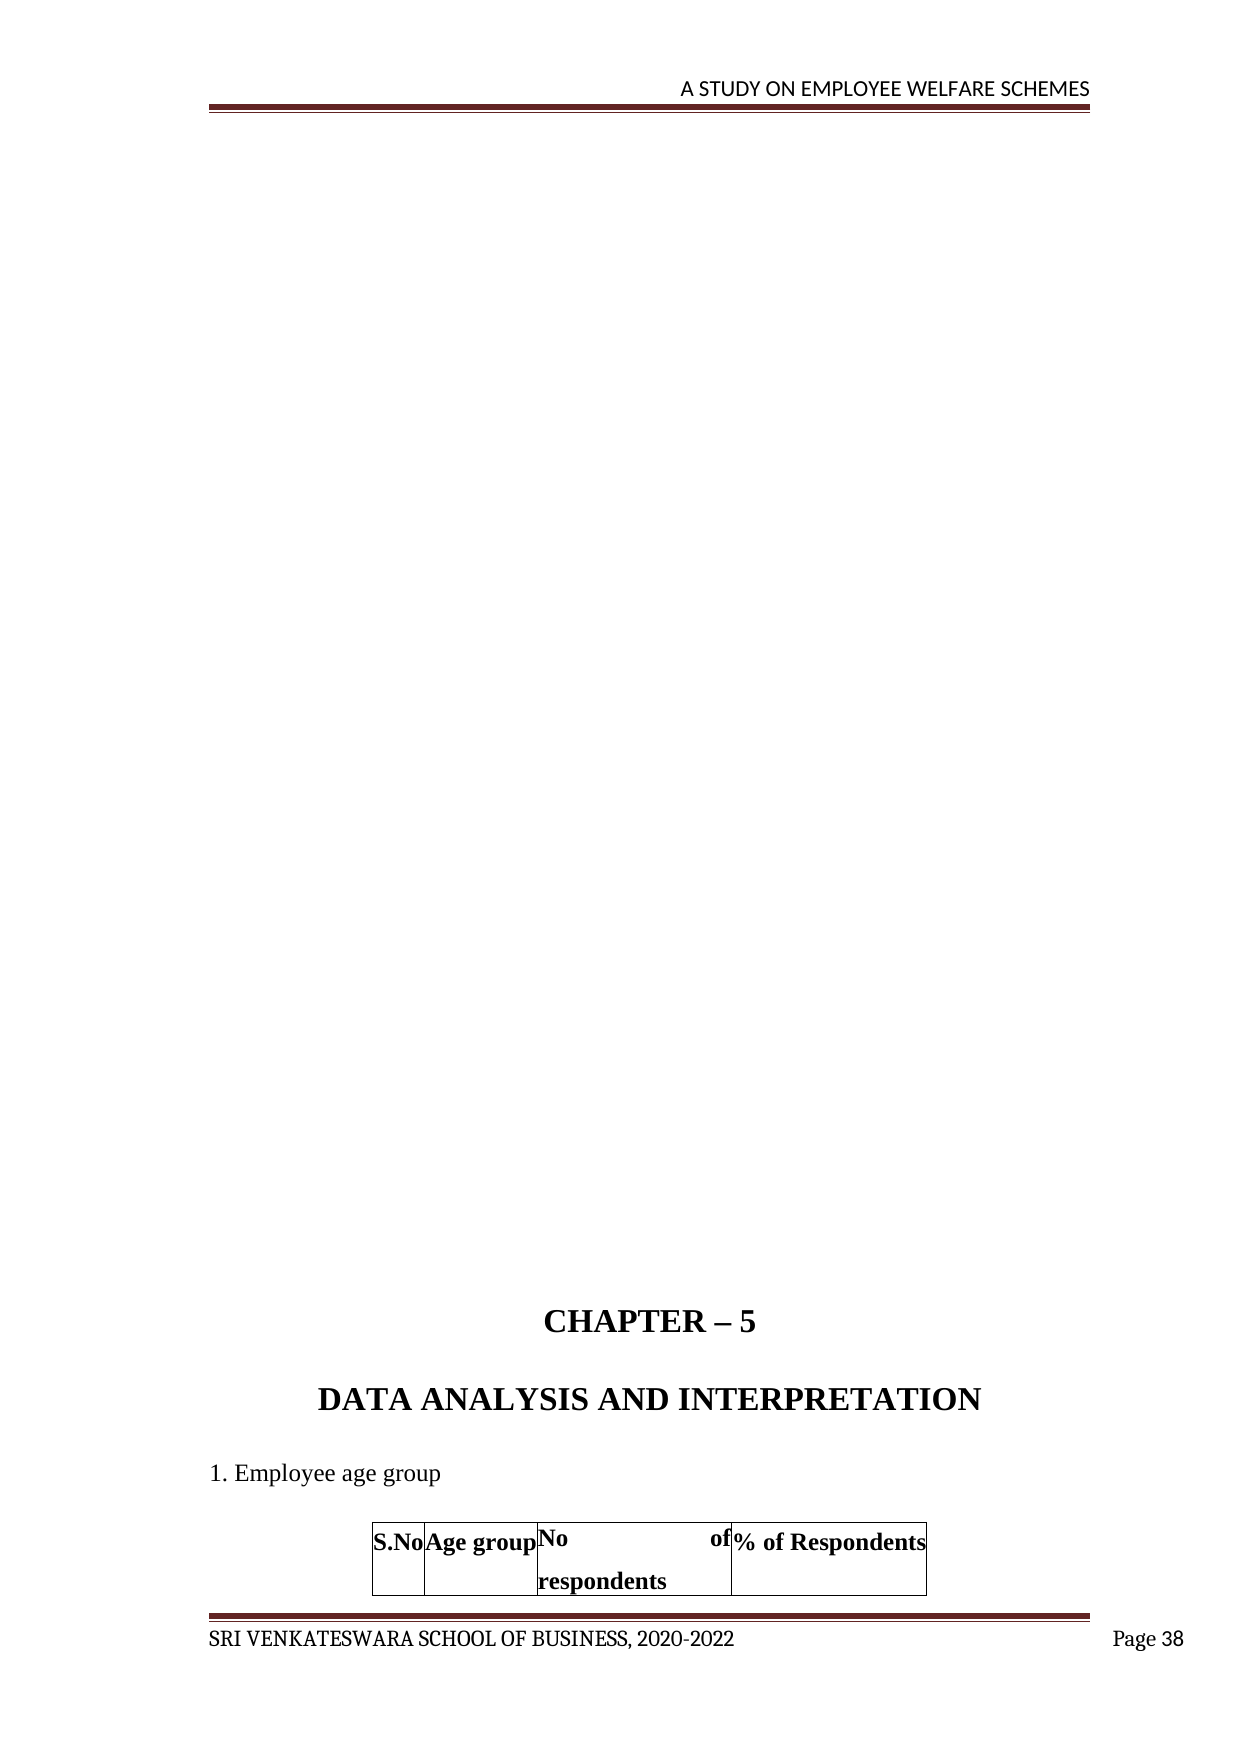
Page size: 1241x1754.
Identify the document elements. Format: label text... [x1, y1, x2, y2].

table_header No of respondents [538, 1523, 731, 1595]
table_header Age group [425, 1523, 537, 1595]
text CHAPTER – 5 [209, 1301, 1090, 1339]
text DATA ANALYSIS AND INTERPRETATION [209, 1379, 1090, 1418]
table_header S.No [373, 1523, 424, 1595]
text 1. Employee age group [209, 1458, 1090, 1487]
table_header % of Respondents [732, 1523, 926, 1595]
